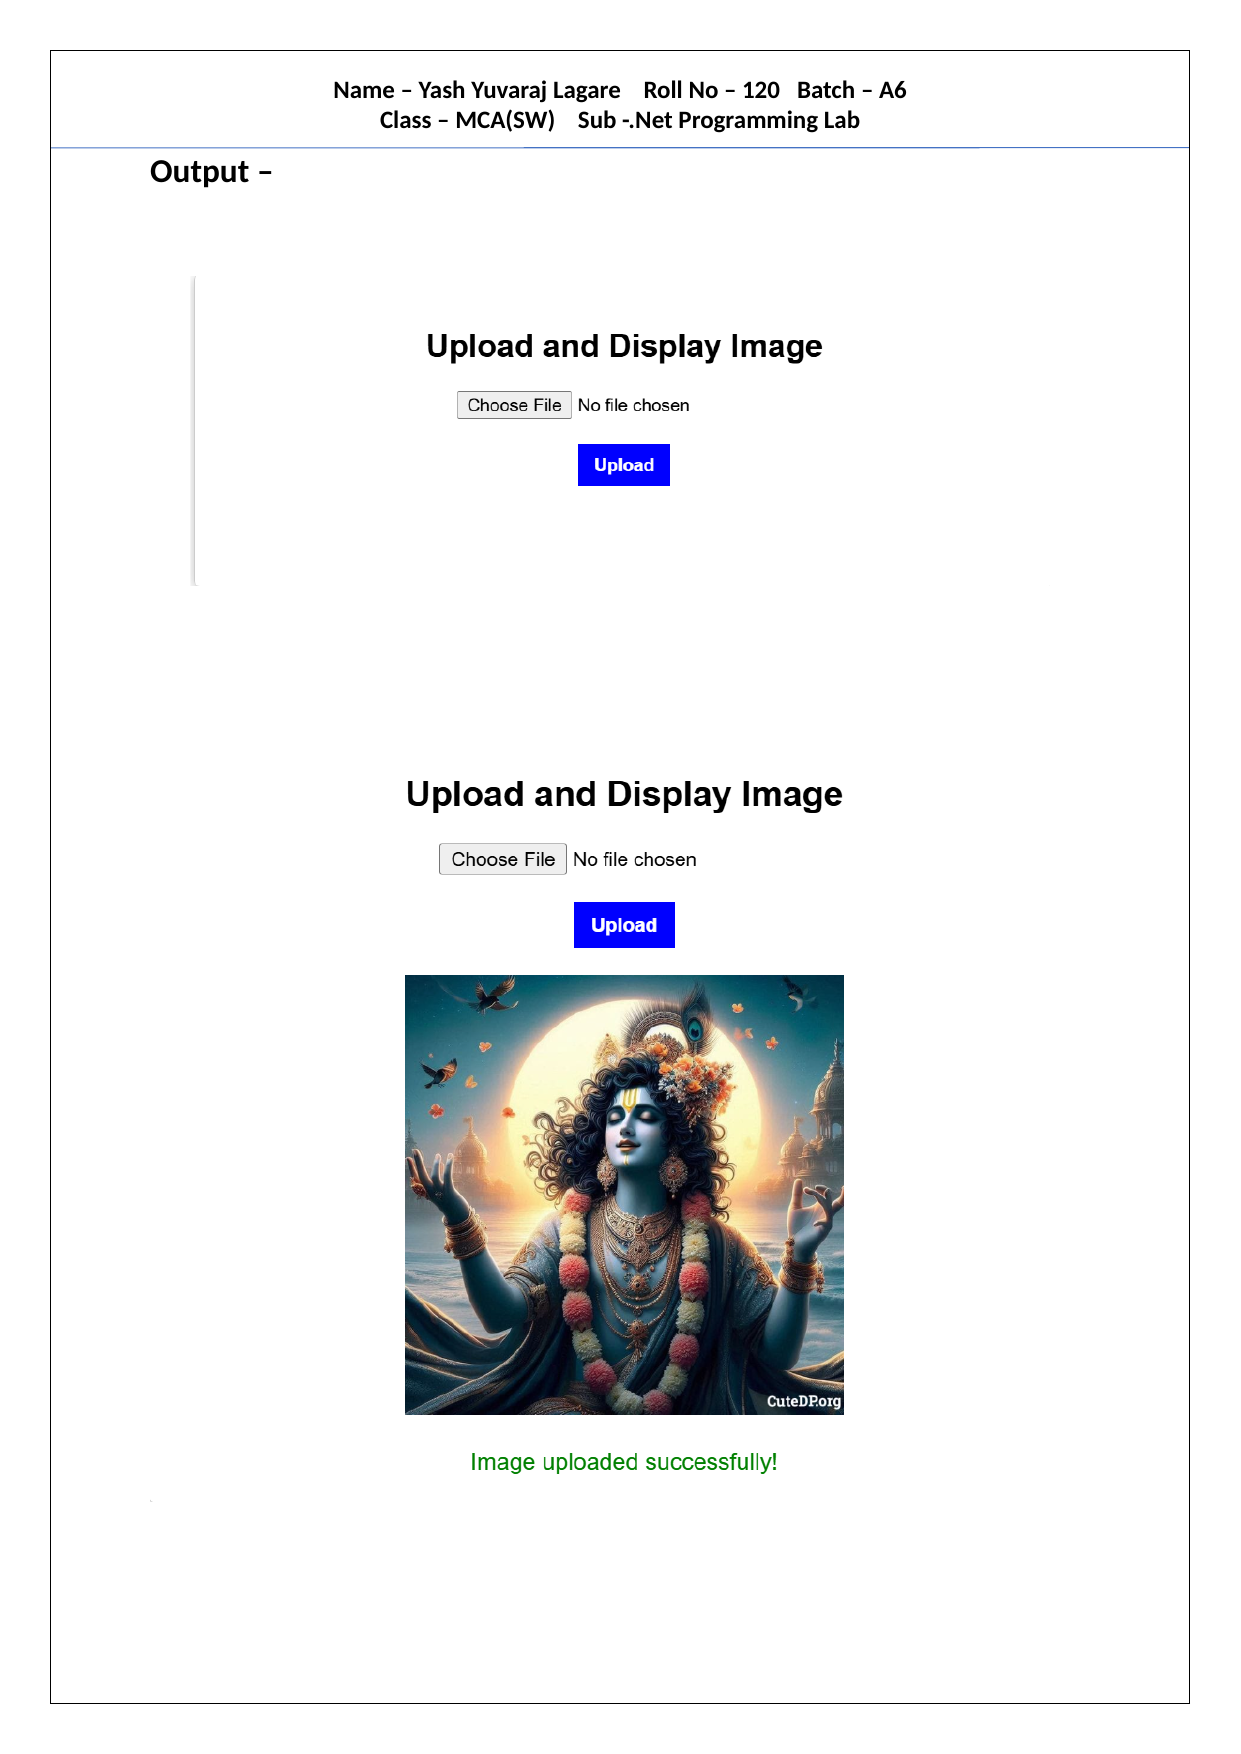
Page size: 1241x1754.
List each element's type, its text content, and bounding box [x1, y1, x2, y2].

text Output – [150, 150, 1090, 191]
picture [190, 276, 1050, 586]
picture [150, 721, 1091, 1502]
